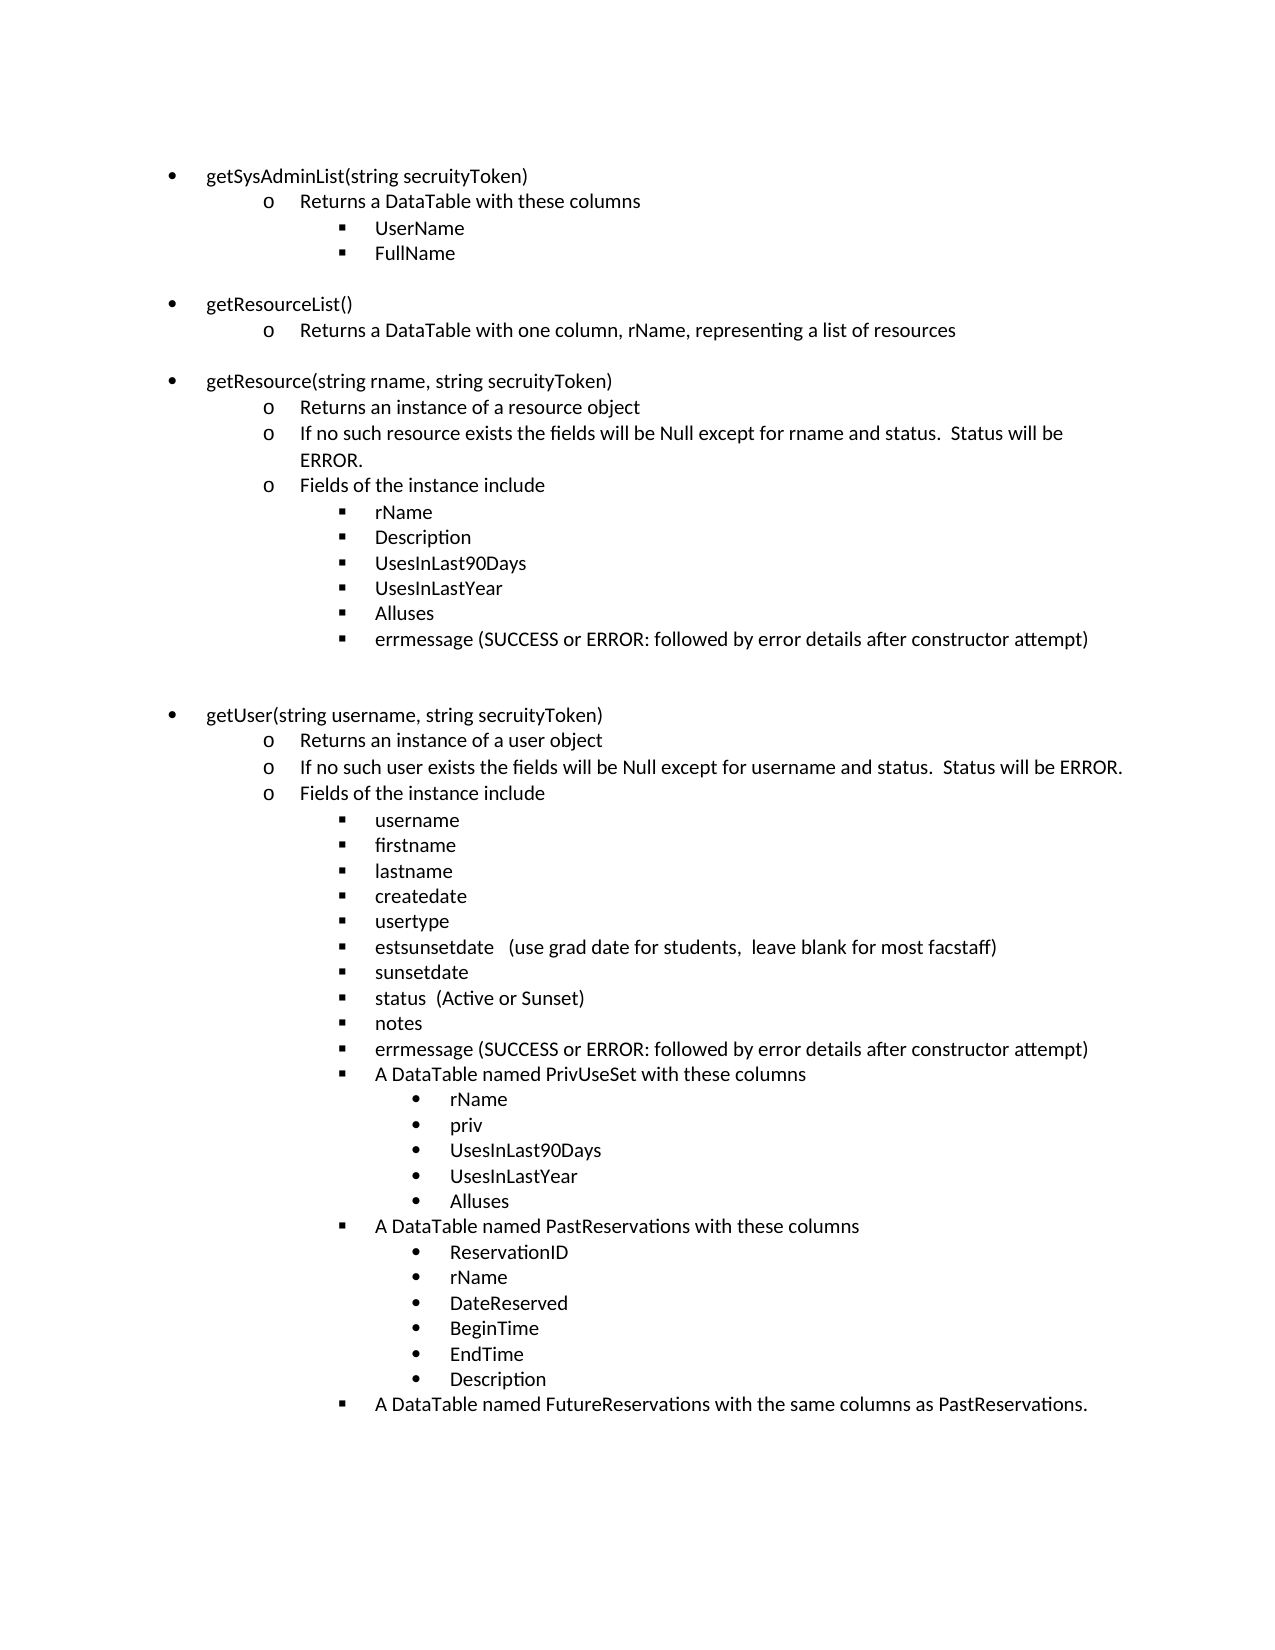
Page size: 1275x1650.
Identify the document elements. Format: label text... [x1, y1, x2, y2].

list A DataTable named FutureReservations with the same columns as PastReservations. [337, 1392, 1125, 1417]
list DateReserved [412, 1290, 1125, 1315]
list sunsetdate [337, 959, 1125, 985]
list Returns a DataTable with these columns [262, 189, 1125, 215]
list usertype [337, 909, 1125, 934]
list firstname [337, 832, 1125, 858]
list Returns an instance of a user object [262, 728, 1125, 754]
list errmessage (SUCCESS or ERROR: followed by error details after constructor attempt) [337, 626, 1125, 651]
list status (Active or Sunset) [337, 985, 1125, 1010]
list Fields of the instance include [262, 781, 1125, 807]
list estsunsetdate (use grad date for students, leave blank for most facstaff) [337, 934, 1125, 959]
list lastname [337, 858, 1125, 883]
list getUser(string username, string secruityToken) [169, 702, 1125, 728]
list createdate [337, 883, 1125, 909]
list A DataTable named PastReservations with these columns [337, 1214, 1125, 1239]
list username [337, 807, 1125, 832]
list If no such resource exists the fields will be Null except for rname and status. Status will be ERROR. [262, 421, 1125, 472]
list Description [337, 524, 1125, 550]
list rName [412, 1264, 1125, 1290]
list UsesInLastYear [412, 1163, 1125, 1188]
list UserName [337, 215, 1125, 241]
list EndTime [412, 1341, 1125, 1366]
list UsesInLastYear [337, 575, 1125, 601]
list getSysAdminList(string secruityToken) [169, 163, 1125, 189]
list Alluses [412, 1188, 1125, 1214]
list UsesInLast90Days [412, 1137, 1125, 1163]
list A DataTable named PrivUseSet with these columns [337, 1061, 1125, 1087]
list getResource(string rname, string secruityToken) [169, 369, 1125, 394]
list Alluses [337, 601, 1125, 626]
list priv [412, 1112, 1125, 1137]
list notes [337, 1010, 1125, 1036]
list ReservationID [412, 1239, 1125, 1264]
list Returns an instance of a resource object [262, 394, 1125, 421]
list FullName [337, 241, 1125, 266]
list getResourceList() [169, 291, 1125, 317]
list Returns a DataTable with one column, rName, representing a list of resources [262, 317, 1125, 343]
list Fields of the instance include [262, 472, 1125, 499]
list errmessage (SUCCESS or ERROR: followed by error details after constructor attempt) [337, 1036, 1125, 1061]
list rName [412, 1087, 1125, 1112]
list rName [337, 499, 1125, 524]
list UsesInLast90Days [337, 550, 1125, 575]
list Description [412, 1366, 1125, 1392]
list BeginTime [412, 1315, 1125, 1341]
list If no such user exists the fields will be Null except for username and status. Status will be ERROR. [262, 754, 1125, 781]
